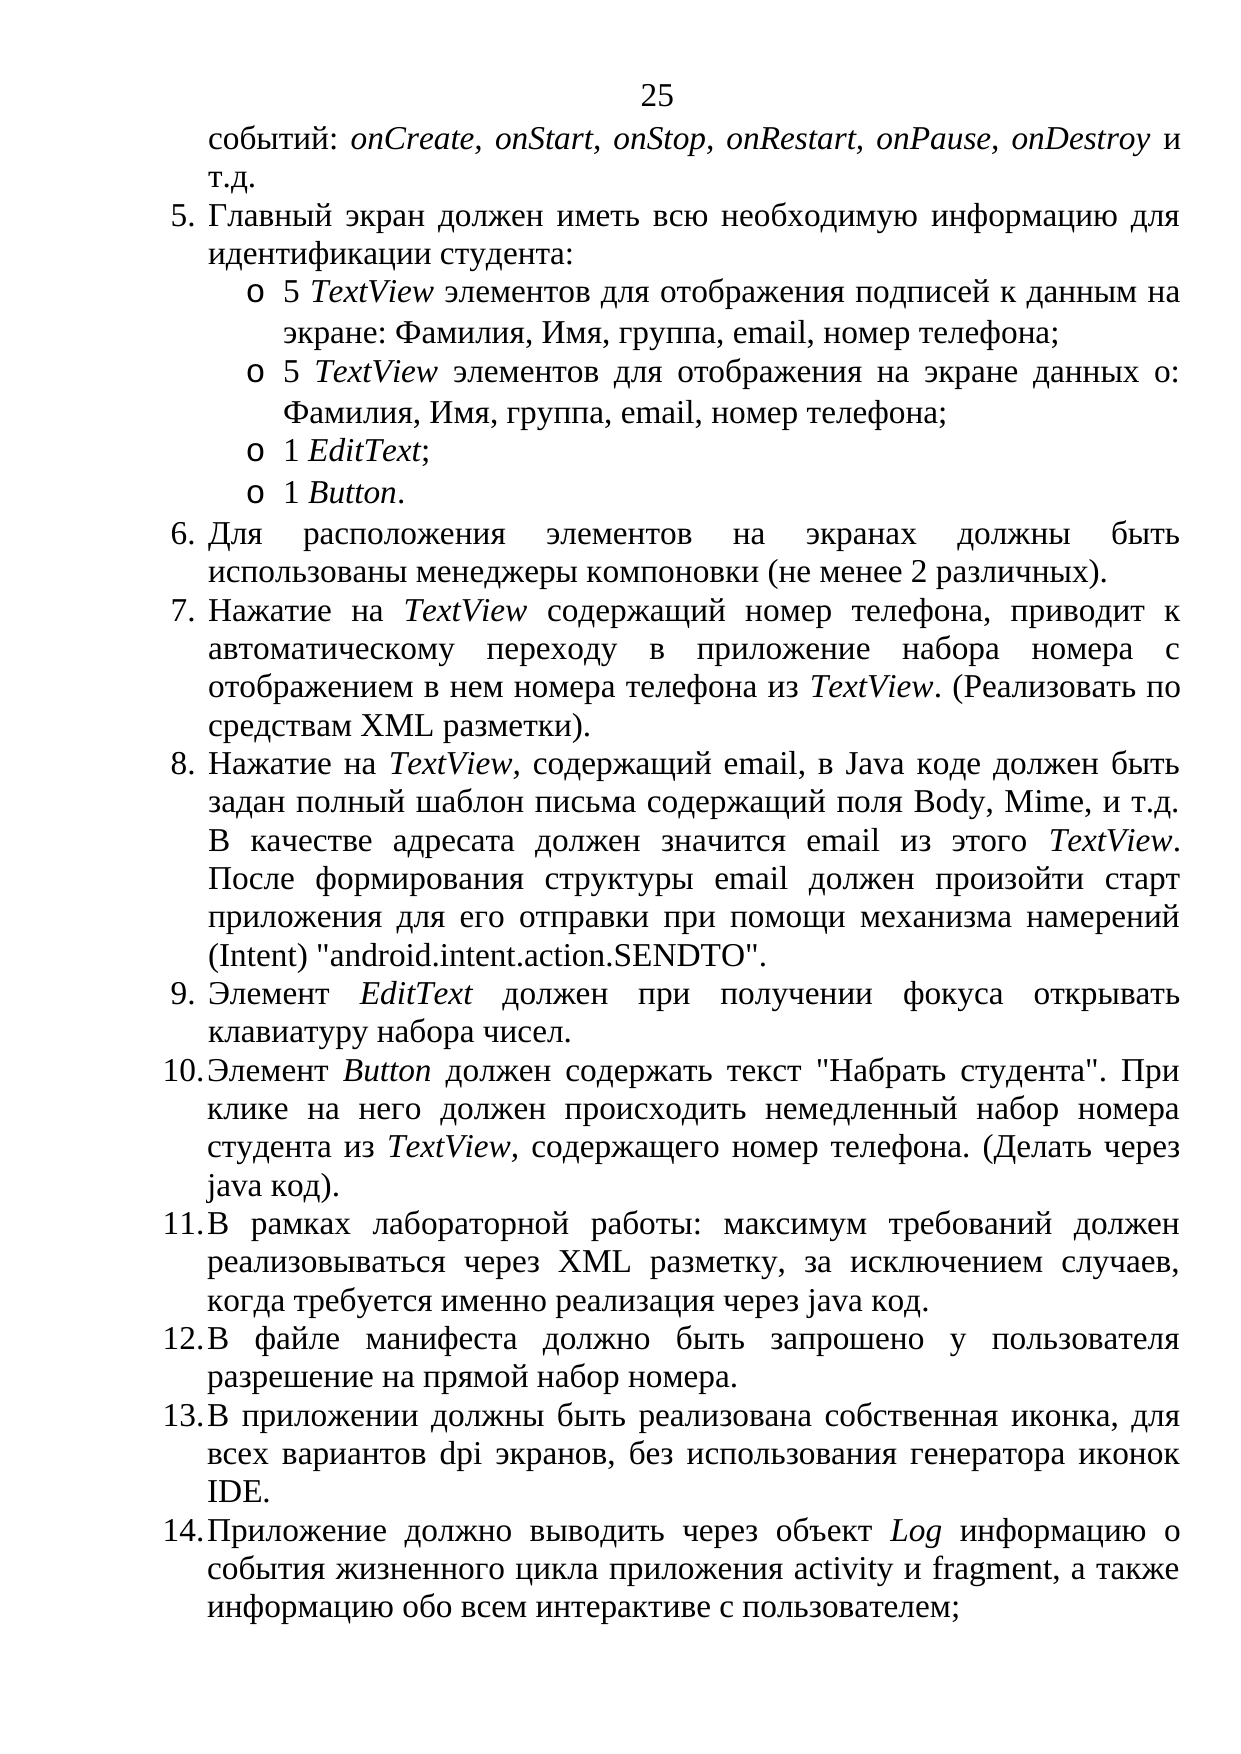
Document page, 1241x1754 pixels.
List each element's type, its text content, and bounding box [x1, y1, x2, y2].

list 5 TextView элементов для отображения подписей к данным на экране: Фамилия, Имя, группа, email, номер телефона; [245, 271, 1181, 351]
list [170, 118, 1181, 195]
list Для расположения элементов на экранах должны быть использованы менеджеры компоновки (не менее 2 различных). [170, 513, 1181, 590]
list В рамках лабораторной работы: максимум требований должен реализовываться через XML разметку, за исключением случаев, когда требуется именно реализация через java код. [162, 1203, 1181, 1318]
list 1 EditText; [245, 431, 1181, 472]
list Приложение должно выводить через объект Log информацию о события жизненного цикла приложения activity и fragment, а также информацию обо всем интерактиве с пользователем; [162, 1510, 1181, 1625]
list Нажатие на TextView содержащий номер телефона, приводит к автоматическому переходу в приложение набора номера с отображением в нем номера телефона из TextView. (Реализовать по средствам XML разметки). [170, 590, 1181, 743]
list В файле манифеста должно быть запрошено у пользователя разрешение на прямой набор номера. [162, 1318, 1181, 1395]
list В приложении должны быть реализована собственная иконка, для всех вариантов dpi экранов, без использования генератора иконок IDE. [162, 1395, 1181, 1510]
list Нажатие на TextView, содержащий email, в Java коде должен быть задан полный шаблон письма содержащий поля Body, Mime, и т.д. В качестве адресата должен значится email из этого TextView. После формирования структуры email должен произойти старт приложения для его отправки при помощи механизма намерений (Intent) "android.intent.action.SENDTO". [170, 743, 1181, 973]
list Главный экран должен иметь всю необходимую информацию для идентификации студента: [170, 195, 1181, 271]
list 1 Button. [245, 472, 1181, 513]
list Элемент EditText должен при получении фокуса открывать клавиатуру набора чисел. [170, 973, 1181, 1050]
list 5 TextView элементов для отображения на экране данных о: Фамилия, Имя, группа, email, номер телефона; [245, 351, 1181, 431]
list Элемент Button должен содержать текст "Набрать студента". При клике на него должен происходить немедленный набор номера студента из TextView, содержащего номер телефона. (Делать через java код). [162, 1050, 1181, 1203]
